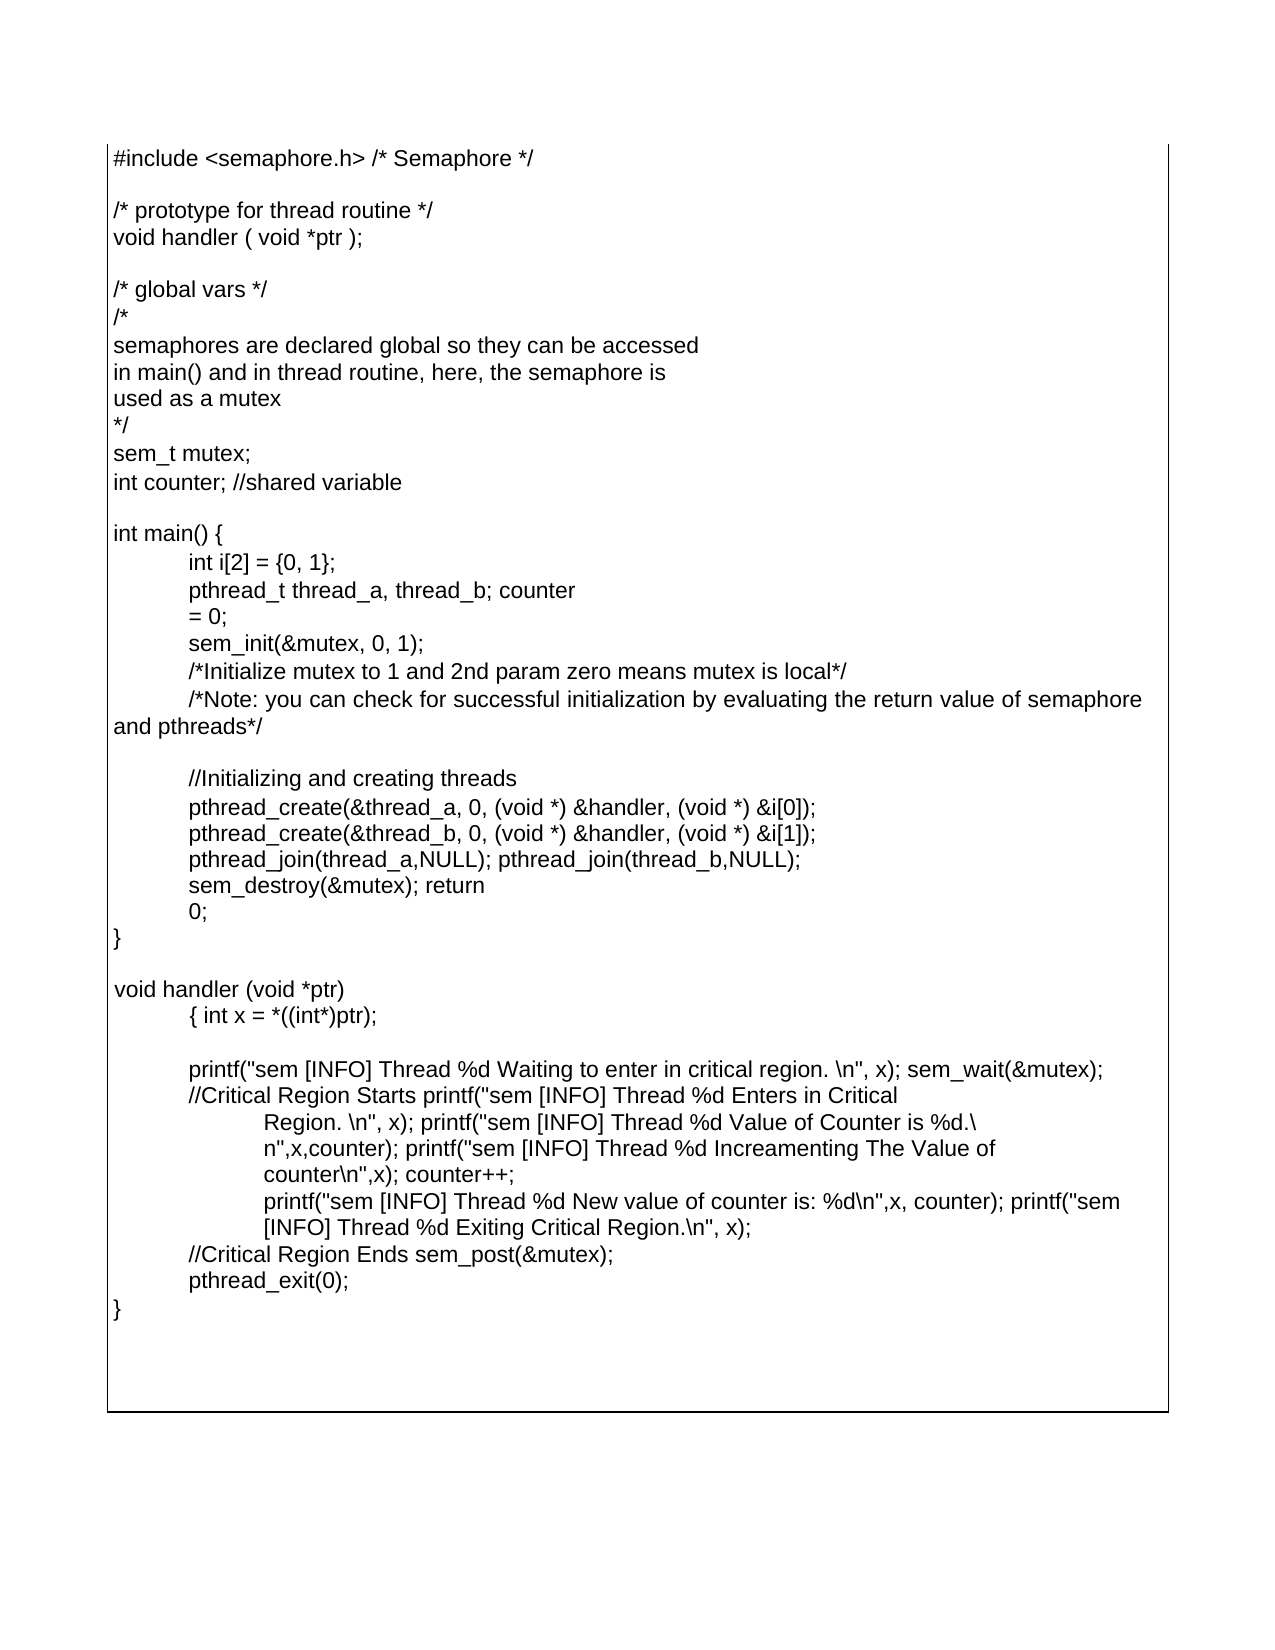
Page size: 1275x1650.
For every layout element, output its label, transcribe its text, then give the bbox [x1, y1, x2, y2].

table_header #include <semaphore.h> /* Semaphore */ /* prototype for thread routine */ void handler ( void *ptr ); /* global vars */ /* semaphores are declared global so they can be accessed in main() and in thread routine, here, the semaphore is used as a mutex */ sem_t mutex; int counter; //shared variable int main() { int i[2] = {0, 1}; pthread_t thread_a, thread_b; counter = 0; sem_init(&mutex, 0, 1); /*Initialize mutex to 1 and 2nd param zero means mutex is local*/ /*Note: you can check for successful initialization by evaluating the return value of semaphore and pthreads*/ //Initializing and creating threads pthread_create(&thread_a, 0, (void *) &handler, (void *) &i[0]); pthread_create(&thread_b, 0, (void *) &handler, (void *) &i[1]); pthread_join(thread_a,NULL); pthread_join(thread_b,NULL); sem_destroy(&mutex); return 0; } void handler (void *ptr) { int x = *((int*)ptr); printf("sem [INFO] Thread %d Waiting to enter in critical region. \n", x); sem_wait(&mutex); //Critical Region Starts printf("sem [INFO] Thread %d Enters in Critical Region. \n", x); printf("sem [INFO] Thread %d Value of Counter is %d.\n",x,counter); printf("sem [INFO] Thread %d Increamenting The Value of counter\n",x); counter++; printf("sem [INFO] Thread %d New value of counter is: %d\n",x, counter); printf("sem [INFO] Thread %d Exiting Critical Region.\n", x); //Critical Region Ends sem_post(&mutex); pthread_exit(0); } [108, 144, 1168, 1411]
